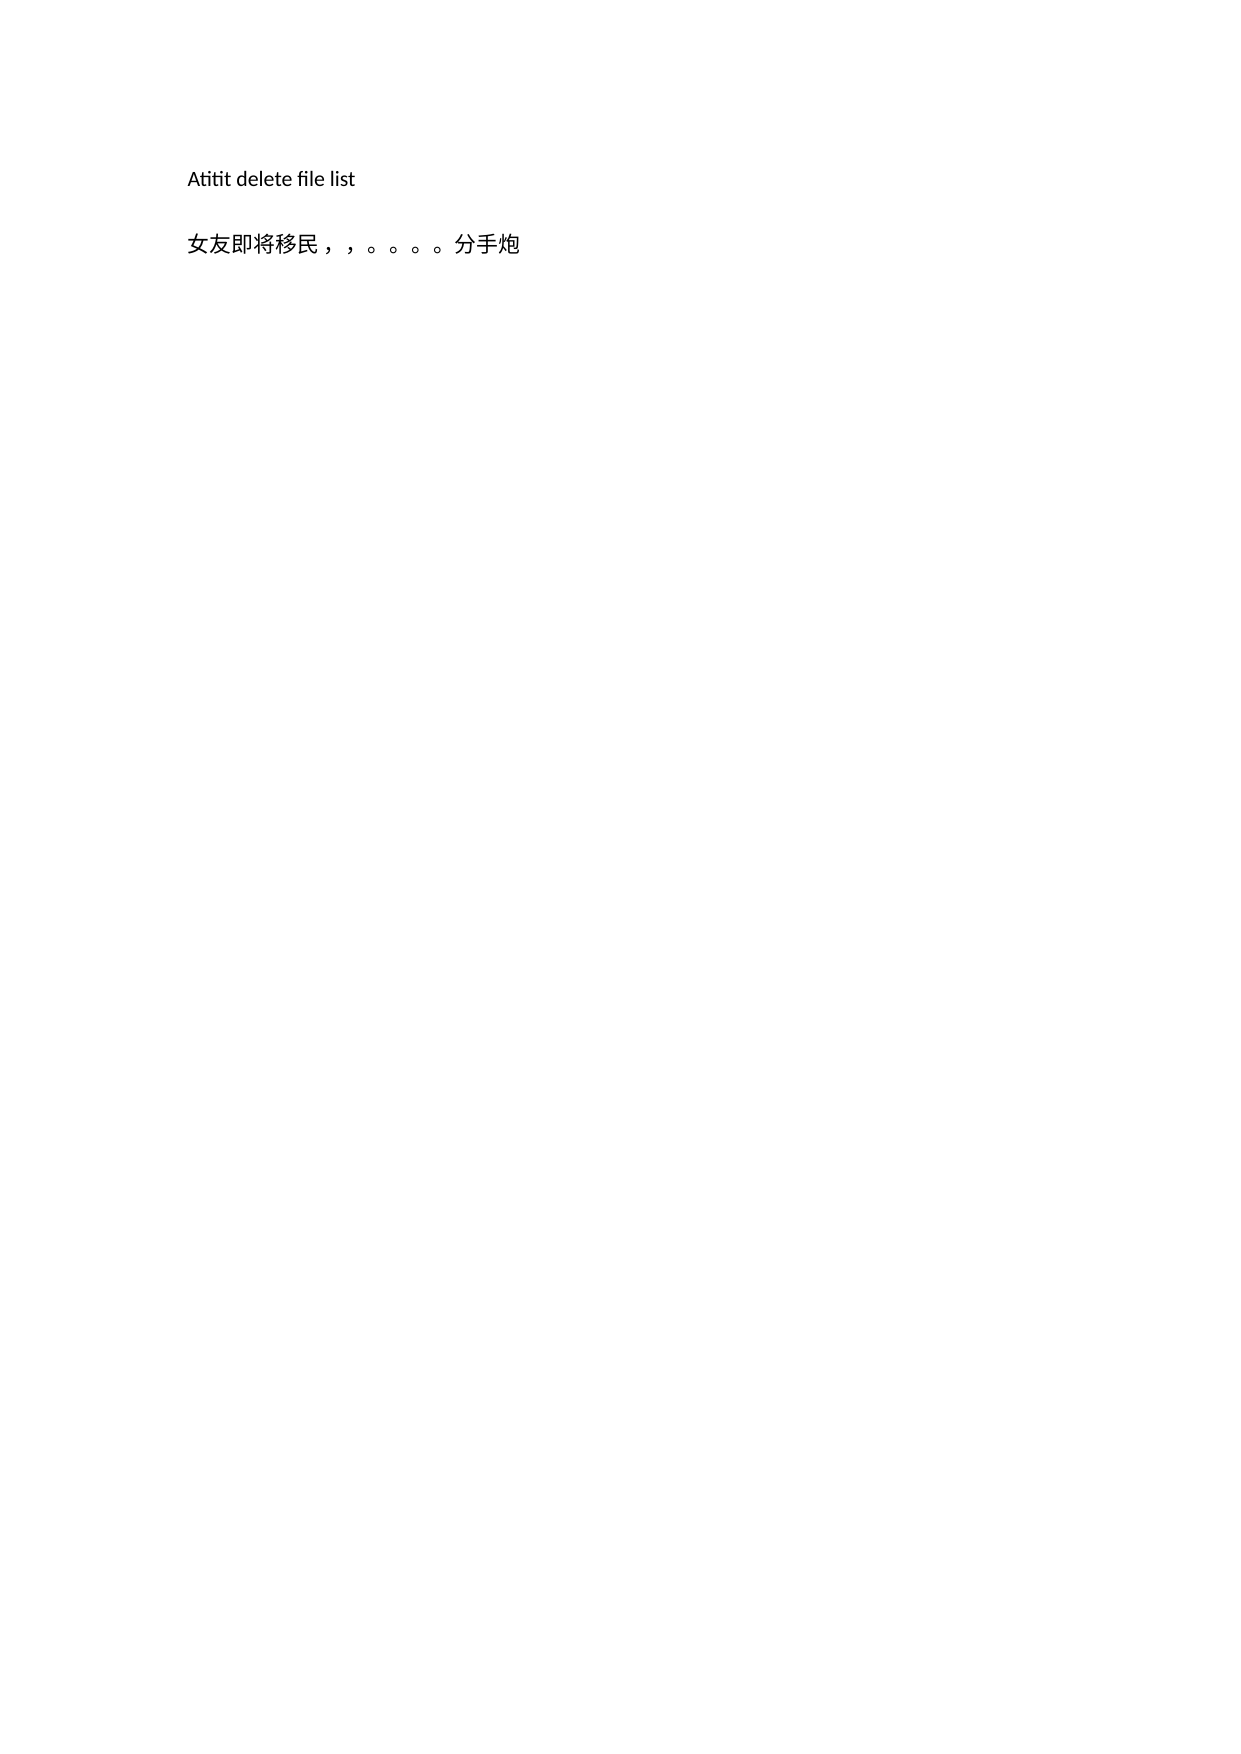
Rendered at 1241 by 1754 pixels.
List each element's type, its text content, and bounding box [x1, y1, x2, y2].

text 女友即将移民 ，，。。。。分手炮 [187, 227, 1053, 259]
text Atitit delete file list [187, 162, 1053, 194]
